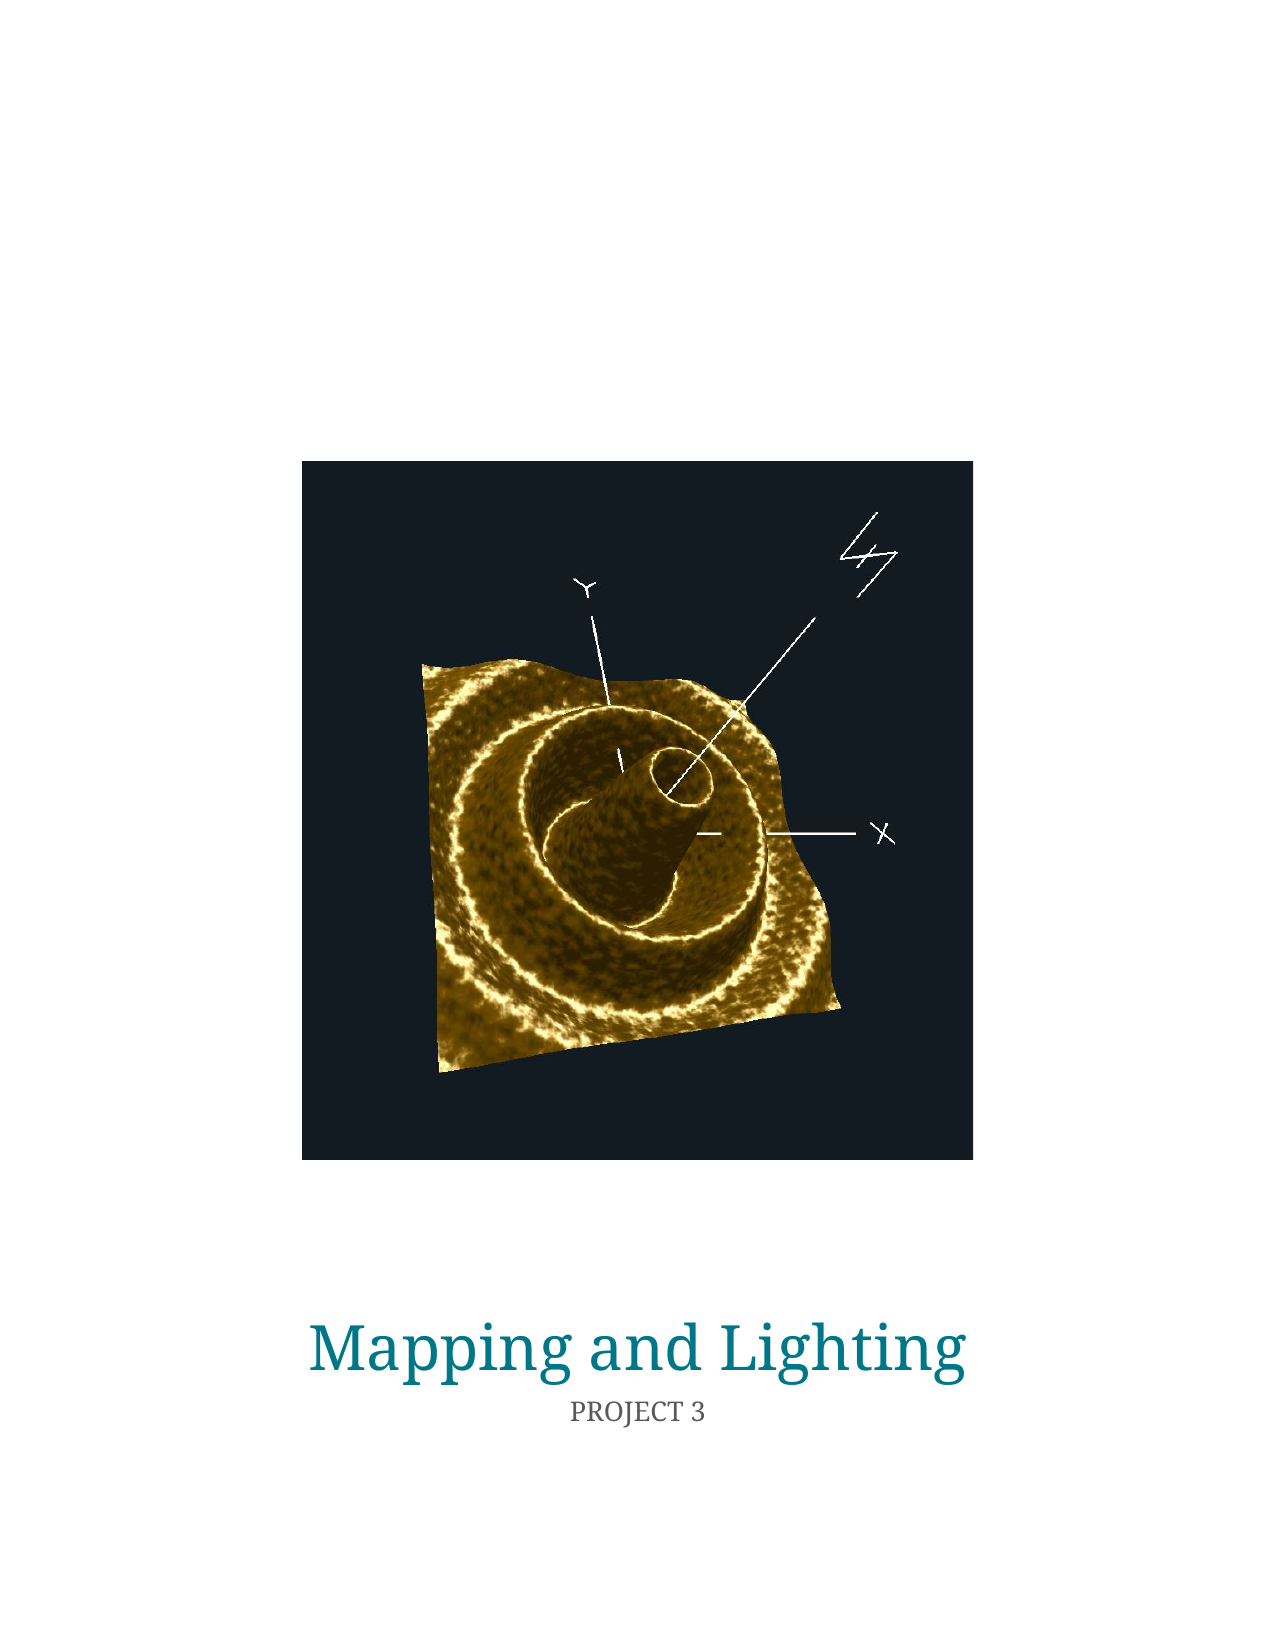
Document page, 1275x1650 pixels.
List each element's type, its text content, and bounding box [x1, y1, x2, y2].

subtitle Project 3 [187, 1393, 1087, 1429]
title Mapping and Lighting [187, 1303, 1087, 1388]
picture [302, 461, 974, 1160]
